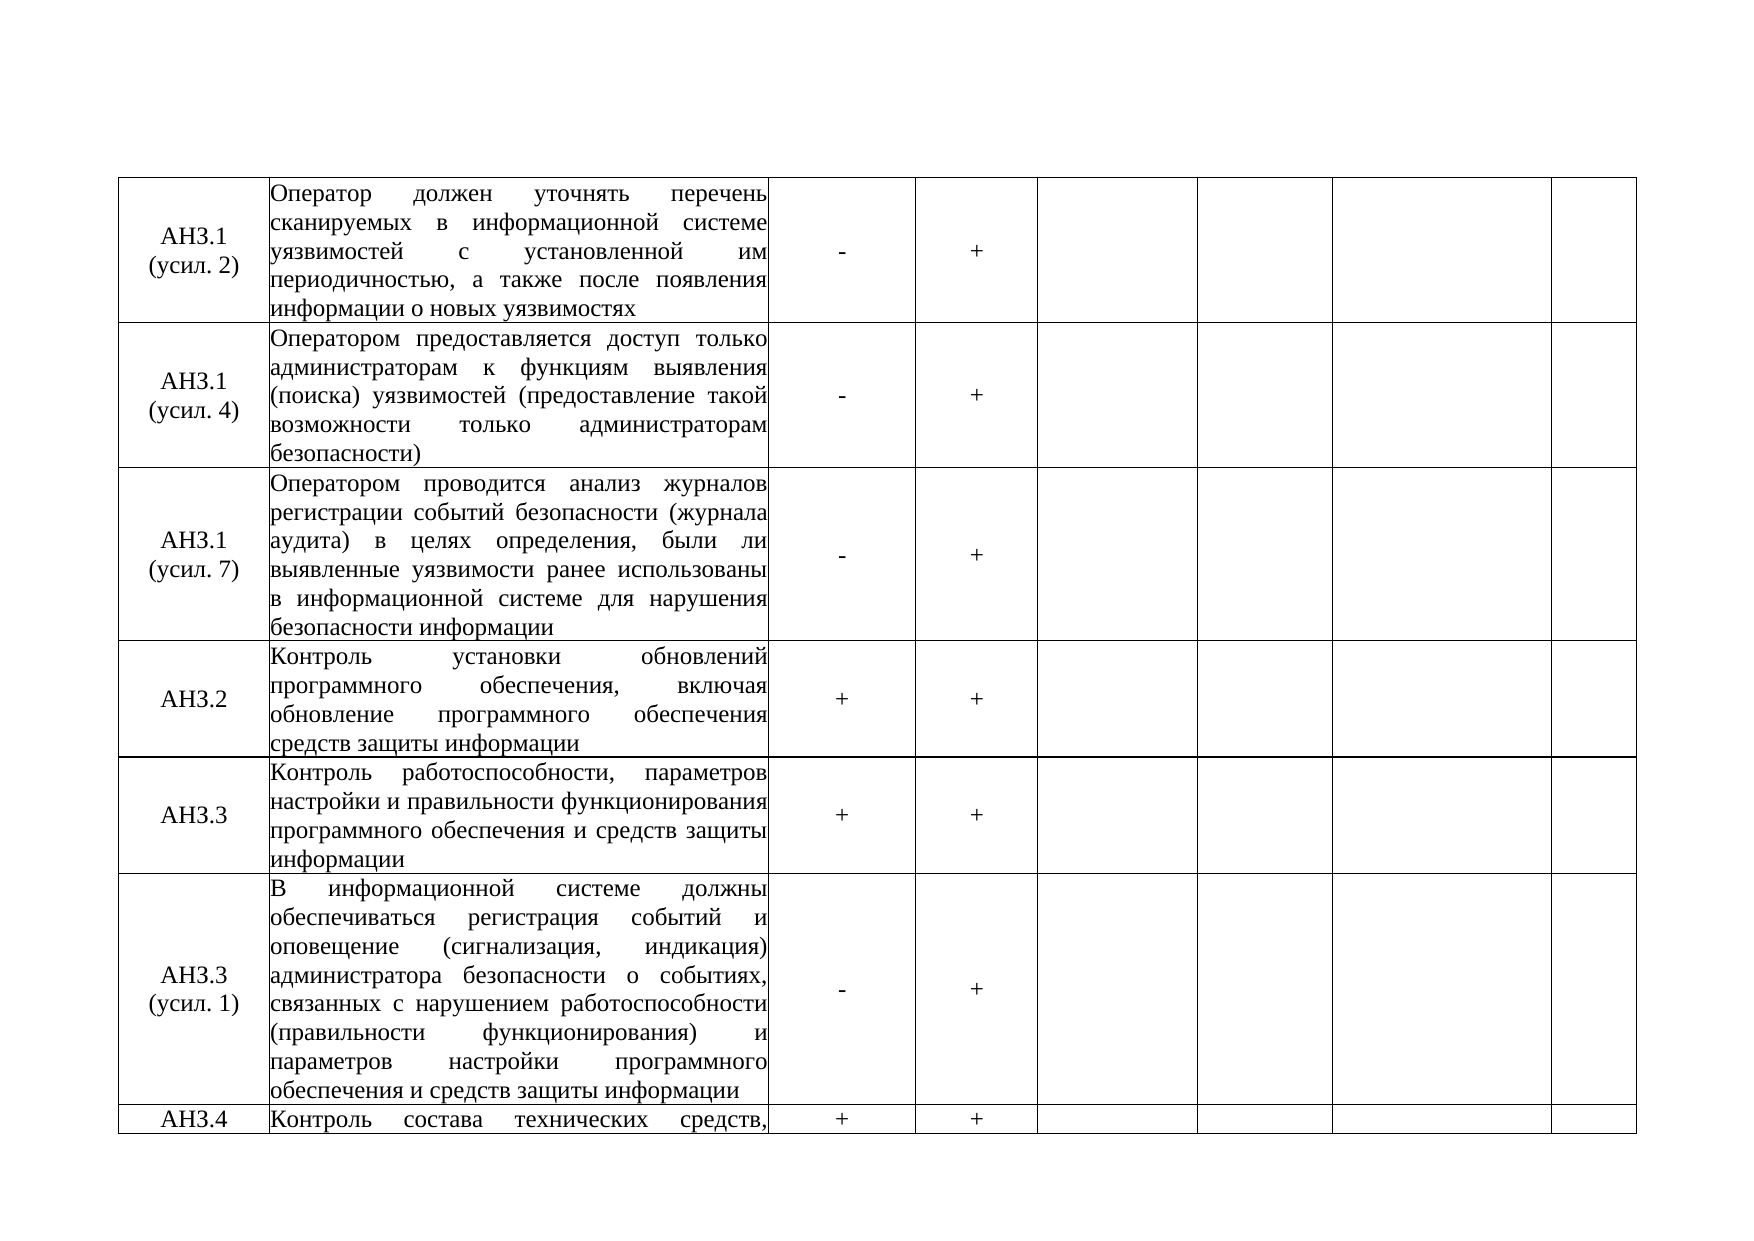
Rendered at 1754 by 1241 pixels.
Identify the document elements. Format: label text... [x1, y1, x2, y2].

table_cell АНЗ.3 [119, 758, 269, 872]
table_cell [1333, 641, 1551, 756]
table_cell [1198, 468, 1332, 640]
table_cell + [769, 758, 915, 872]
table_cell + [916, 468, 1037, 640]
table_cell АНЗ.1 (усил. 4) [119, 323, 269, 467]
table_cell [1333, 874, 1551, 1103]
table_cell + [916, 874, 1037, 1103]
table_cell + [769, 641, 915, 756]
table_cell + [916, 641, 1037, 756]
table_cell [1552, 323, 1636, 467]
table_cell [1552, 1105, 1636, 1133]
table_cell - [769, 468, 915, 640]
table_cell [270, 1105, 768, 1133]
table_cell + [916, 758, 1037, 872]
table_cell [1038, 874, 1197, 1103]
table_cell [1038, 1105, 1197, 1133]
table_cell Контроль работоспособности, параметров настройки и правильности функционирования программного обеспечения и средств защиты информации [270, 758, 768, 872]
table_cell [1333, 468, 1551, 640]
table_cell АНЗ.1 (усил. 2) [119, 178, 269, 322]
table_cell - [769, 874, 915, 1103]
table_cell - [769, 323, 915, 467]
table_cell [1198, 758, 1332, 872]
table_cell АНЗ.1 (усил. 7) [119, 468, 269, 640]
table_cell + [916, 178, 1037, 322]
table_cell В информационной системе должны обеспечиваться регистрация событий и оповещение (сигнализация, индикация) администратора безопасности о событиях, связанных с нарушением работоспособности (правильности функционирования) и параметров настройки программного обеспечения и средств защиты информации [270, 874, 768, 1103]
table_cell [1198, 1105, 1332, 1133]
table_cell - [769, 178, 915, 322]
table_cell [1333, 323, 1551, 467]
table_cell [1038, 323, 1197, 467]
table_cell [1552, 641, 1636, 756]
table_cell [1552, 758, 1636, 872]
table_cell [1198, 874, 1332, 1103]
table_cell + [916, 323, 1037, 467]
table_cell АНЗ.4 [119, 1105, 269, 1133]
table_cell Оператором предоставляется доступ только администраторам к функциям выявления (поиска) уязвимостей (предоставление такой возможности только администраторам безопасности) [270, 323, 768, 467]
table_cell [1552, 178, 1636, 322]
table_cell Оператором проводится анализ журналов регистрации событий безопасности (журнала аудита) в целях определения, были ли выявленные уязвимости ранее использованы в информационной системе для нарушения безопасности информации [270, 468, 768, 640]
table_cell [1038, 468, 1197, 640]
table_cell [1038, 758, 1197, 872]
table_cell [1333, 1105, 1551, 1133]
table_cell [1552, 468, 1636, 640]
table_cell АНЗ.2 [119, 641, 269, 756]
table_cell [1552, 874, 1636, 1103]
table_cell АНЗ.3 (усил. 1) [119, 874, 269, 1103]
table_cell [1038, 178, 1197, 322]
table_cell + [916, 1105, 1037, 1133]
table_cell [1333, 758, 1551, 872]
table_cell [1038, 641, 1197, 756]
table_cell [1198, 178, 1332, 322]
table_cell [1333, 178, 1551, 322]
table_cell + [769, 1105, 915, 1133]
table_cell Оператор должен уточнять перечень сканируемых в информационной системе уязвимостей с установленной им периодичностью, а также после появления информации о новых уязвимостях [270, 178, 768, 322]
table_cell [1198, 641, 1332, 756]
table_cell Контроль установки обновлений программного обеспечения, включая обновление программного обеспечения средств защиты информации [270, 641, 768, 756]
table_cell [1198, 323, 1332, 467]
